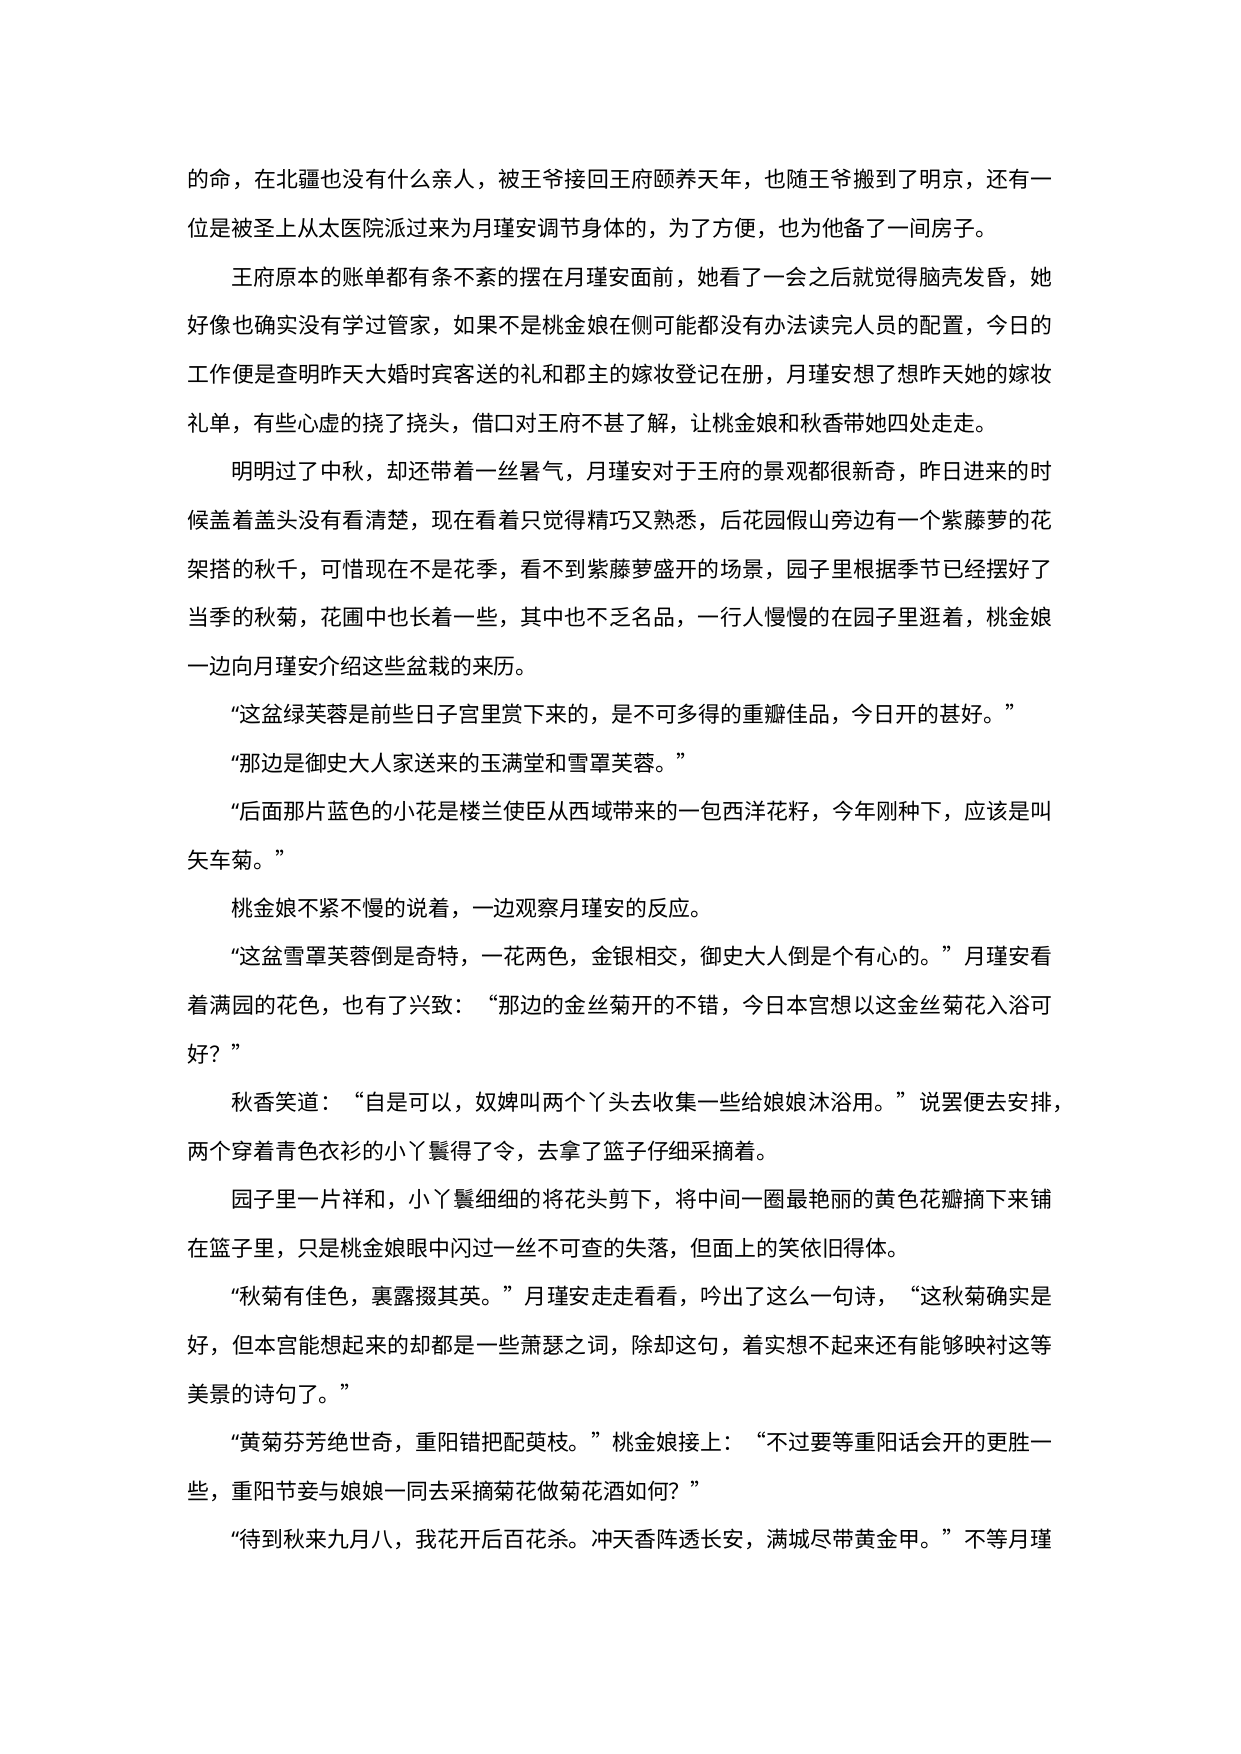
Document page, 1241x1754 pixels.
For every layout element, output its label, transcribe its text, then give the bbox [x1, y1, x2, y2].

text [187, 162, 1053, 243]
text “那边是御史大人家送来的玉满堂和雪罩芙蓉。” [187, 745, 1053, 778]
text “这盆绿芙蓉是前些日子宫里赏下来的，是不可多得的重瓣佳品，今日开的甚好。” [187, 697, 1053, 729]
text “这盆雪罩芙蓉倒是奇特，一花两色，金银相交，御史大人倒是个有心的。”月瑾安看着满园的花色，也有了兴致：“那边的金丝菊开的不错，今日本宫想以这金丝菊花入浴可好？” [187, 939, 1053, 1069]
text “秋菊有佳色，裏露掇其英。”月瑾安走走看看，吟出了这么一句诗，“这秋菊确实是好，但本宫能想起来的却都是一些萧瑟之词，除却这句，着实想不起来还有能够映衬这等美景的诗句了。” [187, 1279, 1053, 1409]
text 桃金娘不紧不慢的说着，一边观察月瑾安的反应。 [187, 891, 1053, 923]
text 园子里一片祥和，小丫鬟细细的将花头剪下，将中间一圈最艳丽的黄色花瓣摘下来铺在篮子里，只是桃金娘眼中闪过一丝不可查的失落，但面上的笑依旧得体。 [187, 1182, 1053, 1263]
text 王府原本的账单都有条不紊的摆在月瑾安面前，她看了一会之后就觉得脑壳发昏，她好像也确实没有学过管家，如果不是桃金娘在侧可能都没有办法读完人员的配置，今日的工作便是查明昨天大婚时宾客送的礼和郡主的嫁妆登记在册，月瑾安想了想昨天她的嫁妆礼单，有些心虚的挠了挠头，借口对王府不甚了解，让桃金娘和秋香带她四处走走。 [187, 259, 1053, 438]
text 秋香笑道：“自是可以，奴婢叫两个丫头去收集一些给娘娘沐浴用。”说罢便去安排，两个穿着青色衣衫的小丫鬟得了令，去拿了篮子仔细采摘着。 [187, 1085, 1053, 1166]
text “黄菊芬芳绝世奇，重阳错把配萸枝。”桃金娘接上：“不过要等重阳话会开的更胜一些，重阳节妾与娘娘一同去采摘菊花做菊花酒如何？” [187, 1425, 1053, 1506]
text 明明过了中秋，却还带着一丝暑气，月瑾安对于王府的景观都很新奇，昨日进来的时候盖着盖头没有看清楚，现在看着只觉得精巧又熟悉，后花园假山旁边有一个紫藤萝的花架搭的秋千，可惜现在不是花季，看不到紫藤萝盛开的场景，园子里根据季节已经摆好了当季的秋菊，花圃中也长着一些，其中也不乏名品，一行人慢慢的在园子里逛着，桃金娘一边向月瑾安介绍这些盆栽的来历。 [187, 454, 1053, 681]
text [187, 1522, 1053, 1554]
text “后面那片蓝色的小花是楼兰使臣从西域带来的一包西洋花籽，今年刚种下，应该是叫矢车菊。” [187, 794, 1053, 875]
